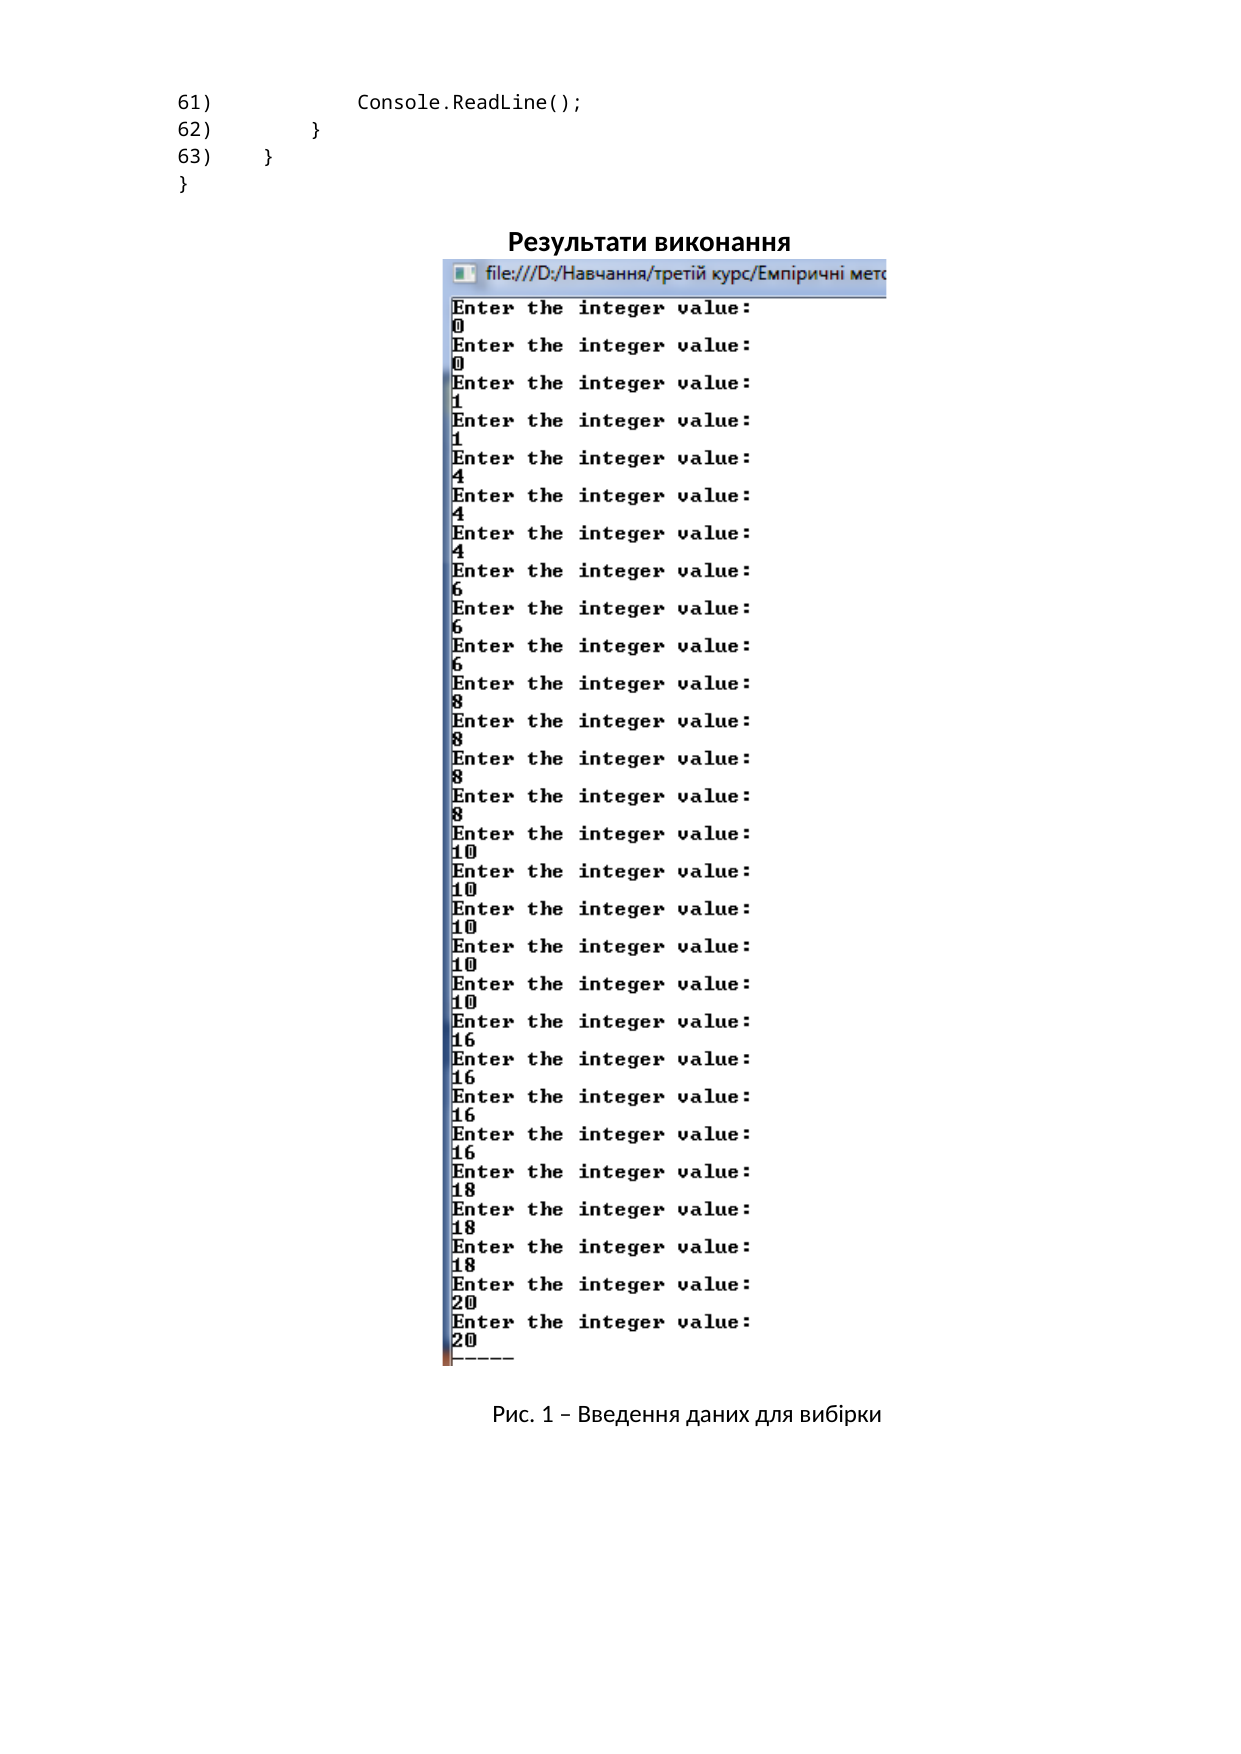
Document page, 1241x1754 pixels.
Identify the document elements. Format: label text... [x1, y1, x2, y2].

list Console.ReadLine(); [177, 88, 1152, 116]
list } [177, 142, 1152, 169]
picture [442, 259, 887, 1366]
text Результати виконання [148, 223, 1152, 259]
text } [177, 169, 1152, 196]
list } [177, 116, 1152, 142]
text Рис. 1 – Введення даних для вибірки [223, 1398, 1152, 1428]
